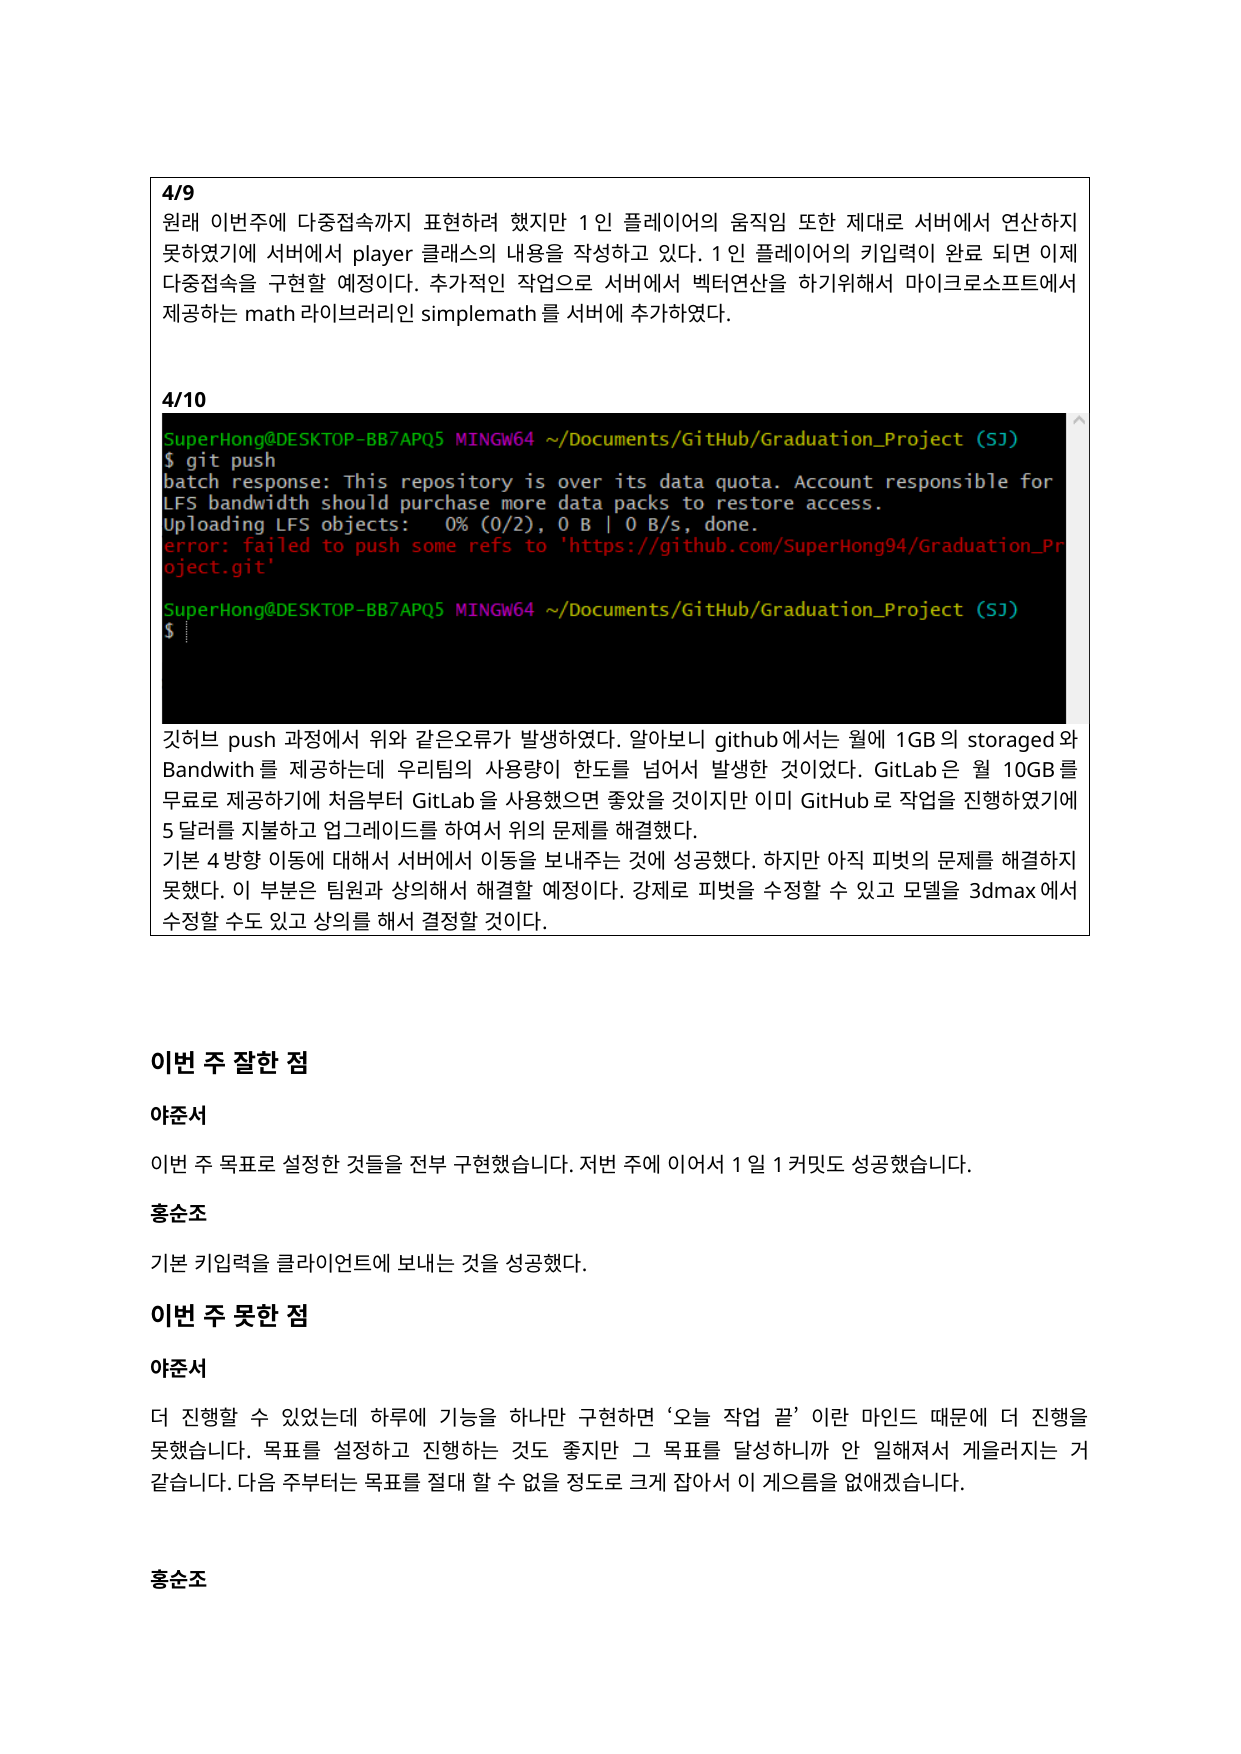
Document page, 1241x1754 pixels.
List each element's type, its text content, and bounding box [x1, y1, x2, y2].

text 야준서 [150, 1099, 1090, 1129]
text 야준서 [150, 1352, 1090, 1382]
text 기본 키입력을 클라이언트에 보내는 것을 성공했다. [150, 1247, 1090, 1277]
text 이번 주 목표로 설정한 것들을 전부 구현했습니다. 저번 주에 이어서 1일 1커밋도 성공했습니다. [150, 1148, 1090, 1179]
text 홍순조 [150, 1563, 1090, 1593]
text 이번 주 잘한 점 [150, 1043, 1090, 1079]
text 이번 주 못한 점 [150, 1296, 1090, 1333]
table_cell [151, 178, 1089, 935]
text 더 진행할 수 있었는데 하루에 기능을 하나만 구현하면 ‘오늘 작업 끝’ 이란 마인드 때문에 더 진행을 못했습니다. 목표를 설정하고 진행하는 것도 좋지만 그 목표를 달성하니까 안 일해져서 게을러지는 거 같습니다. 다음 주부터는 목표를 절대 할 수 없을 정도로 크게 잡아서 이 게으름을 없애겠습니다. [150, 1401, 1090, 1497]
picture [161, 413, 1090, 724]
text 홍순조 [150, 1198, 1090, 1228]
